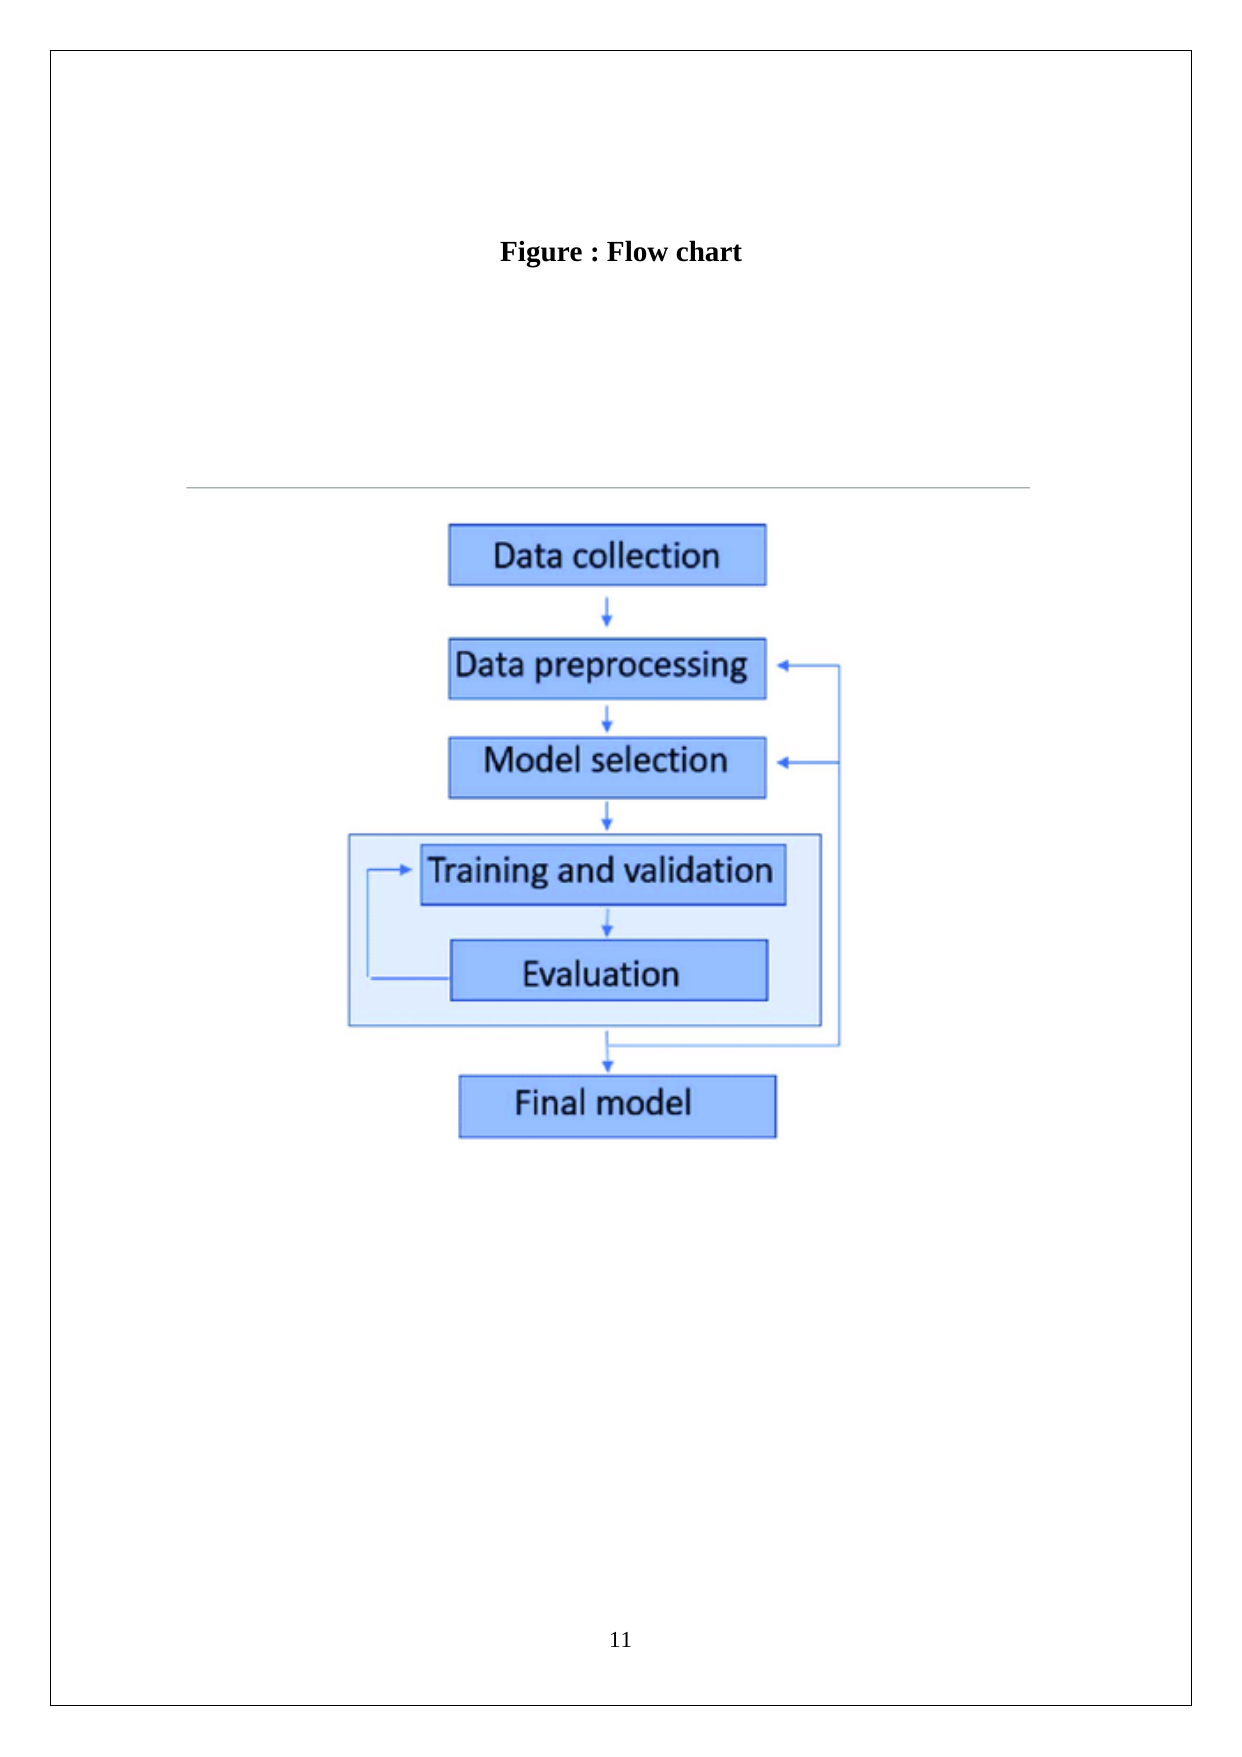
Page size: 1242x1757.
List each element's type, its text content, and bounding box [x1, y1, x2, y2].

subtitle Figure : Flow chart [313, 234, 928, 267]
picture [186, 487, 1031, 1168]
